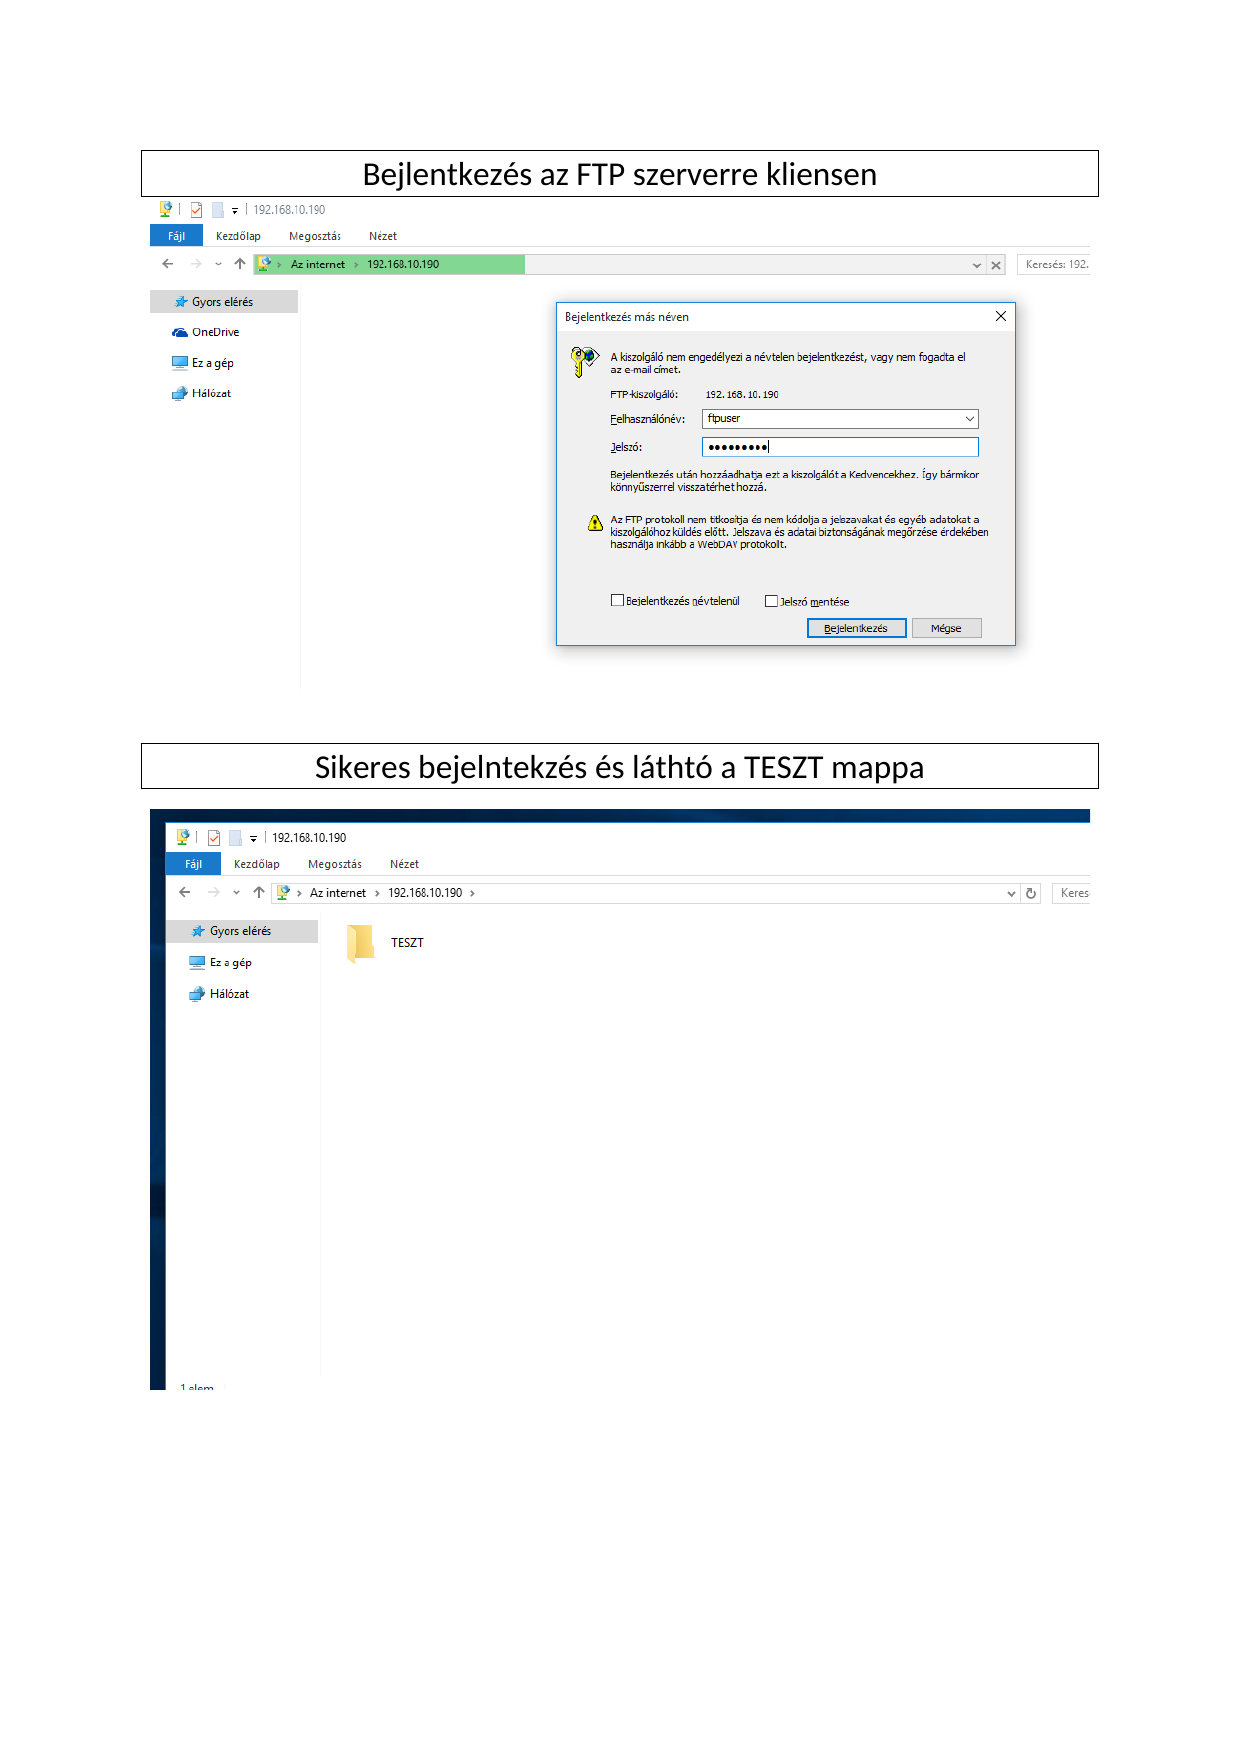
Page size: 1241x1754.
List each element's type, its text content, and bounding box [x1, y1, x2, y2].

picture [150, 809, 1091, 1390]
picture [150, 200, 1091, 691]
text Bejlentkezés az FTP szerverre kliensen [142, 151, 1098, 196]
text Sikeres bejelntekzés és láthtó a TESZT mappa [142, 744, 1098, 788]
